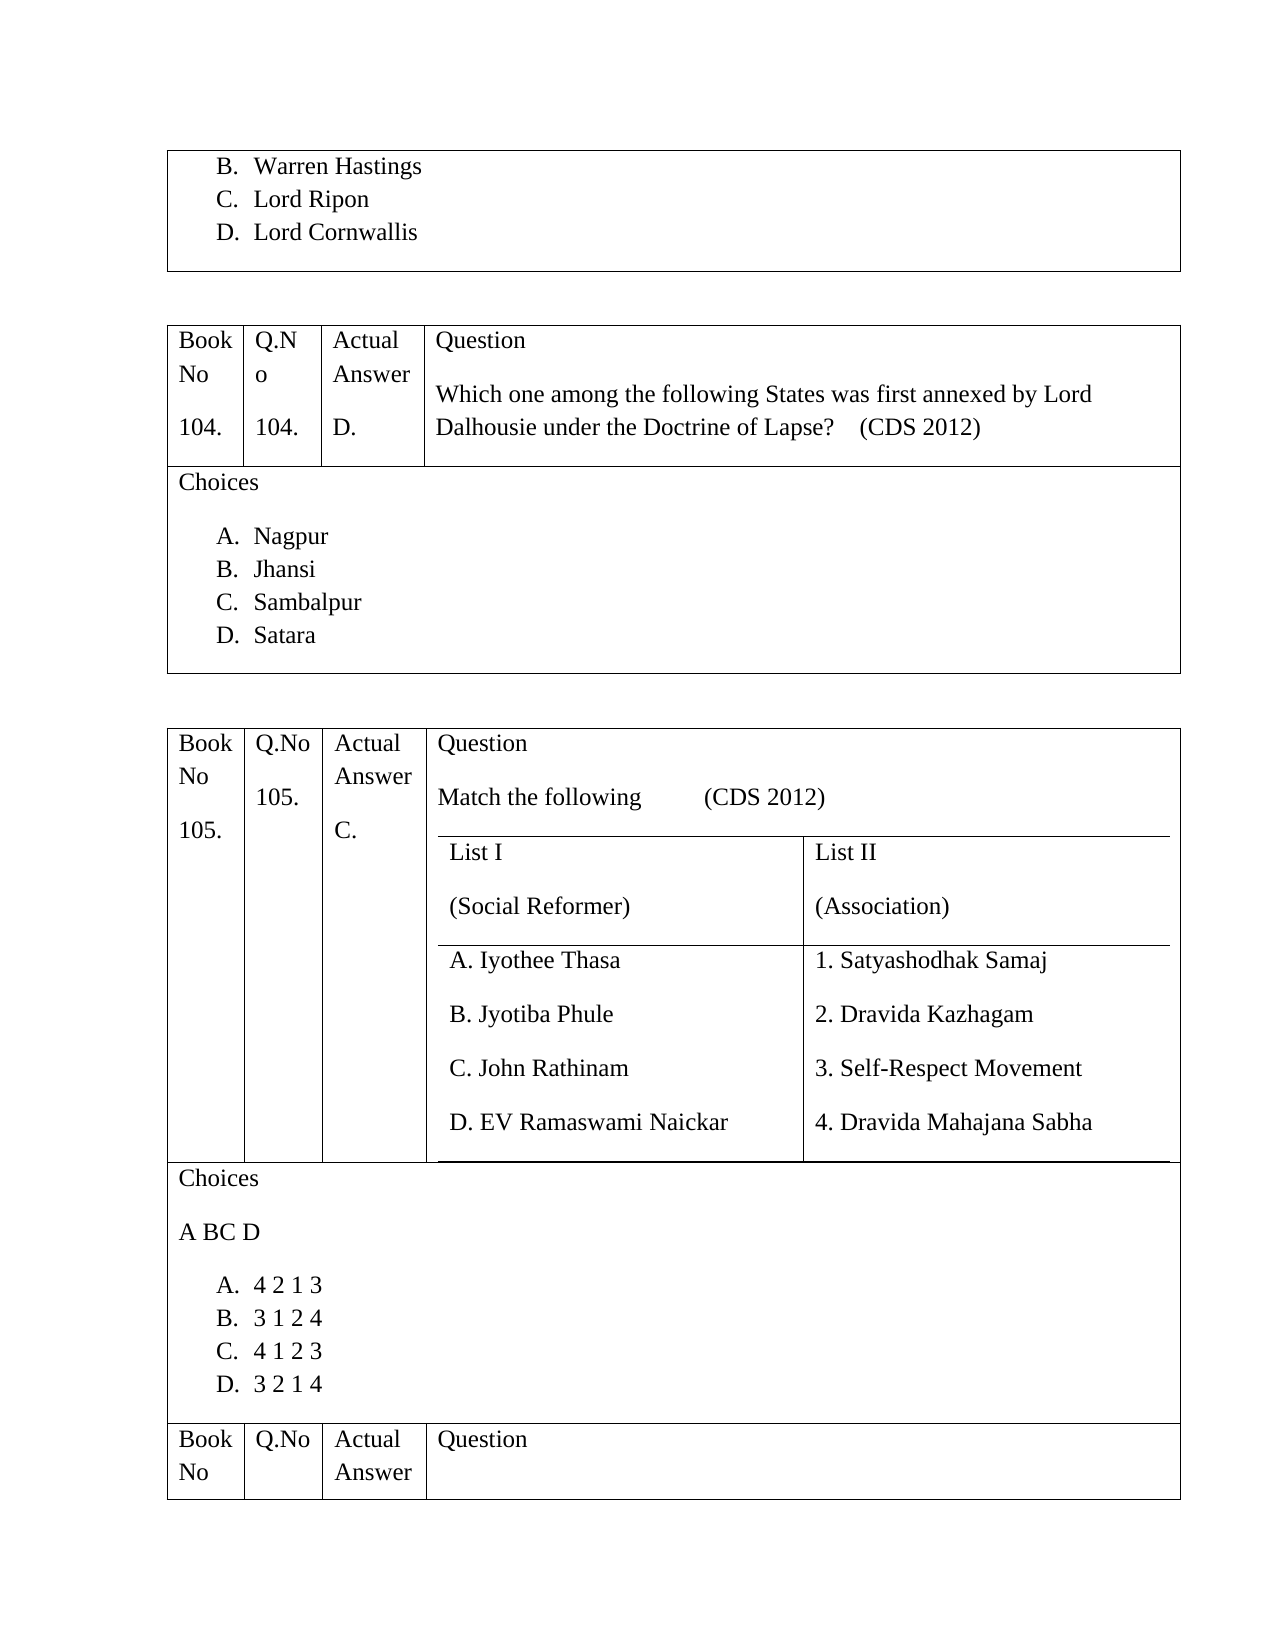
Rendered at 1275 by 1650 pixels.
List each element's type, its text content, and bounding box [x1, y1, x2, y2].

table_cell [427, 1424, 1180, 1499]
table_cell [168, 151, 1180, 271]
table_header Actual Answer D. [322, 326, 424, 466]
table_cell Book No 106. [168, 1424, 244, 1499]
table_header Question Which one among the following States was first annexed by Lord Dalhousie under the Doctrine of Lapse? (CDS 2012) [425, 326, 1180, 466]
table_cell Choices Nagpur Jhansi Sambalpur Satara [168, 467, 1180, 673]
table_header Question Match the following (CDS 2012) [427, 729, 1180, 1162]
table_cell Actual Answer D. [323, 1424, 426, 1499]
table_header Q.No 104. [244, 326, 321, 466]
table_header Q.No 105. [245, 729, 322, 1162]
table_cell Q.No 106. [245, 1424, 322, 1499]
table_cell Choices A BC D 4 2 1 3 3 1 2 4 4 1 2 3 3 2 1 4 [168, 1163, 1180, 1423]
table_header Book No 105. [168, 729, 244, 1162]
table_header Book No 104. [168, 326, 243, 466]
table_header Actual Answer C. [323, 729, 426, 1162]
